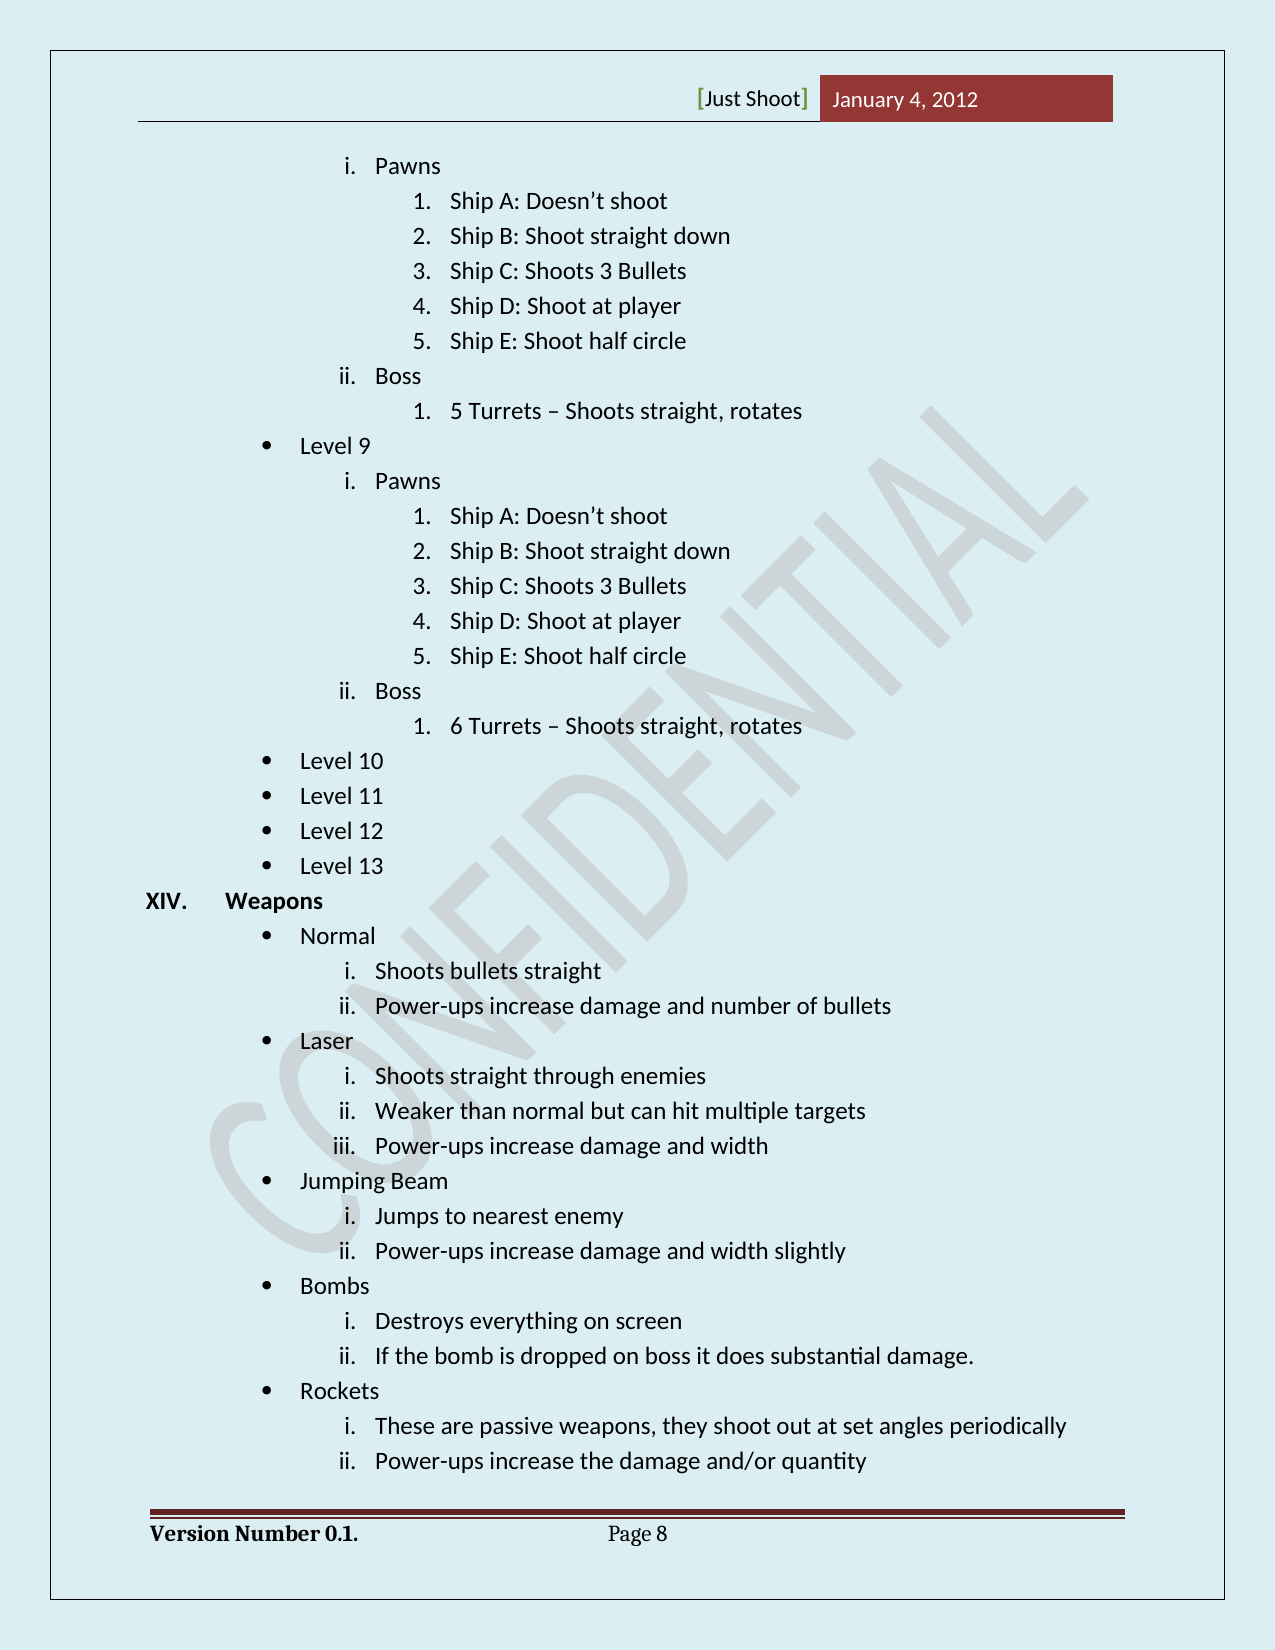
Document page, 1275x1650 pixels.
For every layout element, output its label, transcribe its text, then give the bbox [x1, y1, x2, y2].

list Ship E: Shoot half circle [412, 325, 1125, 356]
list Laser [262, 1025, 1125, 1056]
list Normal [262, 920, 1125, 951]
list Level 12 [262, 815, 1125, 846]
list Level 11 [262, 780, 1125, 811]
list Rockets [262, 1375, 1125, 1406]
list Ship A: Doesn’t shoot [412, 185, 1125, 216]
list Bombs [262, 1270, 1125, 1301]
list Power-ups increase damage and width slightly [356, 1235, 1125, 1266]
list Ship B: Shoot straight down [412, 535, 1125, 566]
list Boss [356, 675, 1125, 706]
list Jumps to nearest enemy [356, 1200, 1125, 1231]
list Power-ups increase damage and width [356, 1130, 1125, 1161]
list Weapons [187, 885, 1125, 916]
list Boss [356, 360, 1125, 391]
list Power-ups increase damage and number of bullets [356, 990, 1125, 1021]
list Level 9 [262, 430, 1125, 461]
list Ship E: Shoot half circle [412, 640, 1125, 671]
list Shoots bullets straight [356, 955, 1125, 986]
list These are passive weapons, they shoot out at set angles periodically [356, 1410, 1125, 1441]
list Ship B: Shoot straight down [412, 220, 1125, 251]
list Ship C: Shoots 3 Bullets [412, 570, 1125, 601]
list Power-ups increase the damage and/or quantity [356, 1445, 1125, 1476]
list Ship A: Doesn’t shoot [412, 500, 1125, 531]
list Level 10 [262, 745, 1125, 776]
list Jumping Beam [262, 1165, 1125, 1196]
list Ship D: Shoot at player [412, 605, 1125, 636]
list Ship C: Shoots 3 Bullets [412, 255, 1125, 286]
list Weaker than normal but can hit multiple targets [356, 1095, 1125, 1126]
list 5 Turrets – Shoots straight, rotates [412, 395, 1125, 426]
list Level 13 [262, 850, 1125, 881]
list Shoots straight through enemies [356, 1060, 1125, 1091]
list Ship D: Shoot at player [412, 290, 1125, 321]
list Pawns [356, 150, 1125, 181]
list Pawns [356, 465, 1125, 496]
list 6 Turrets – Shoots straight, rotates [412, 710, 1125, 741]
list If the bomb is dropped on boss it does substantial damage. [356, 1340, 1125, 1371]
list Destroys everything on screen [356, 1305, 1125, 1336]
